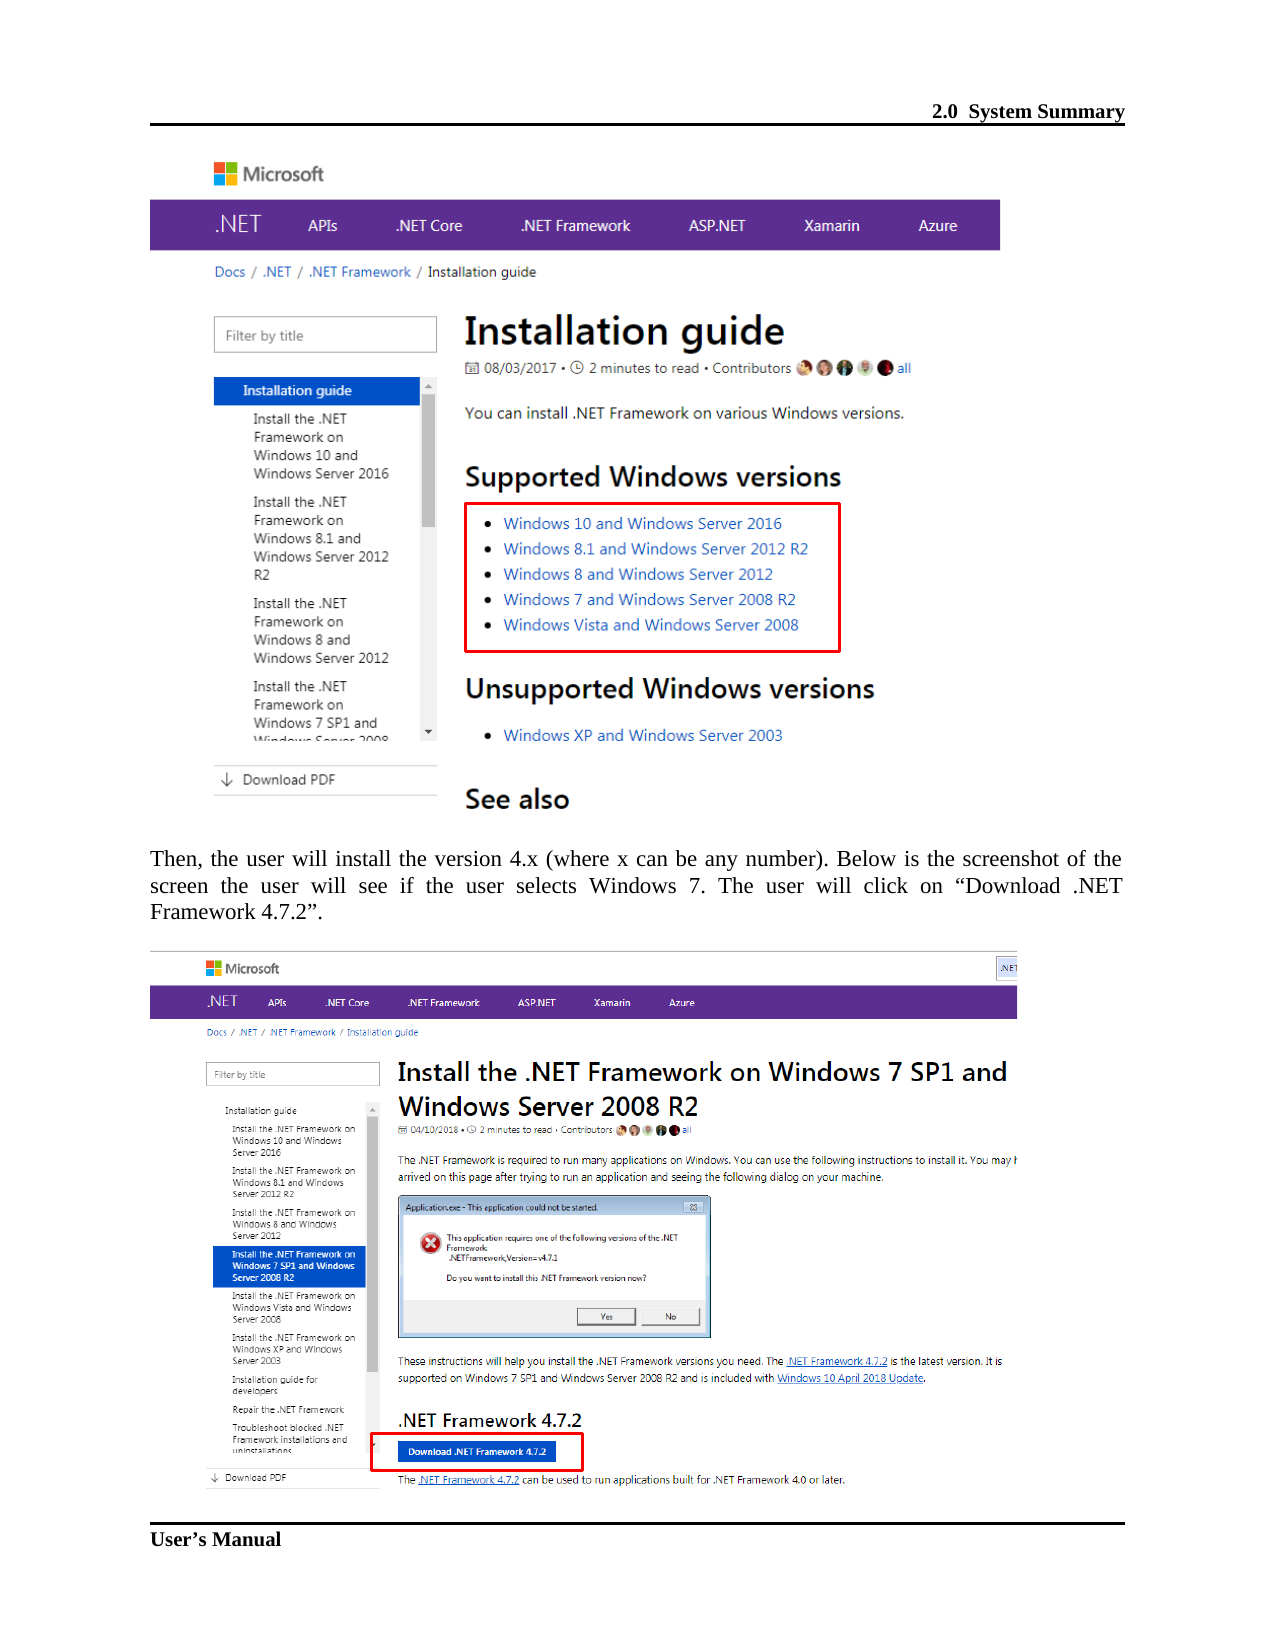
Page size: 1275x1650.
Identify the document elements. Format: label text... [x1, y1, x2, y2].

text Then, the user will install the version 4.x (where x can be any number). Below is the screenshot of the screen the user will see if the user selects Windows 7. The user will click on “Download .NET Framework 4.7.2”. [150, 845, 1125, 924]
picture [150, 152, 1001, 819]
picture [150, 950, 1018, 1494]
